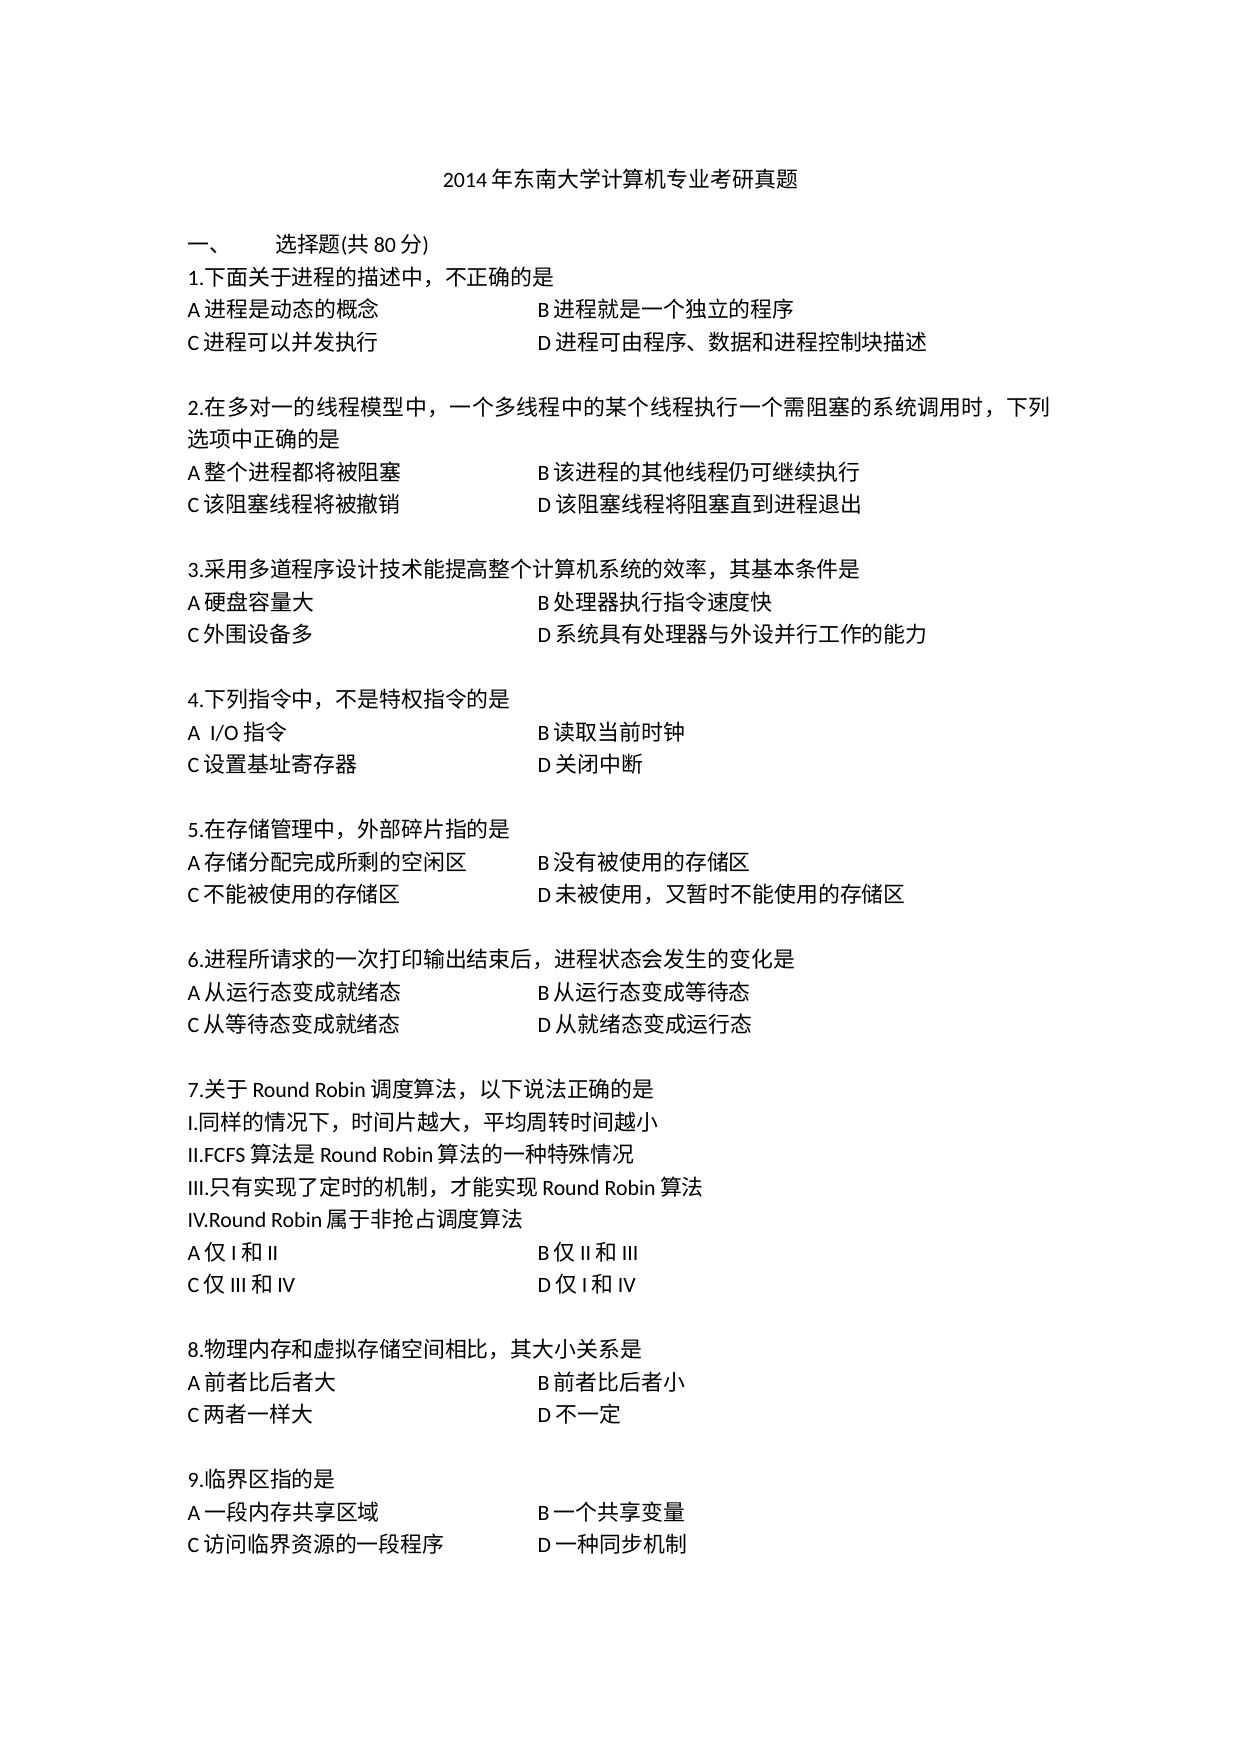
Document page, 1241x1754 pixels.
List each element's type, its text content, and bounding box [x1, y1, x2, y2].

text 5.在存储管理中，外部碎片指的是 [187, 812, 1053, 844]
text C两者一样大 D不一定 [187, 1397, 1053, 1429]
text A整个进程都将被阻塞 B该进程的其他线程仍可继续执行 [187, 454, 1053, 487]
text 3.采用多道程序设计技术能提高整个计算机系统的效率，其基本条件是 [187, 552, 1053, 584]
text C进程可以并发执行 D进程可由程序、数据和进程控制块描述 [187, 324, 1053, 357]
text 7.关于Round Robin调度算法，以下说法正确的是 [187, 1072, 1053, 1104]
text 1.下面关于进程的描述中，不正确的是 [187, 259, 1053, 292]
text A前者比后者大 B前者比后者小 [187, 1364, 1053, 1397]
text A存储分配完成所剩的空闲区 B没有被使用的存储区 [187, 844, 1053, 877]
text 8.物理内存和虚拟存储空间相比，其大小关系是 [187, 1332, 1053, 1364]
text 4.下列指令中，不是特权指令的是 [187, 682, 1053, 714]
text C设置基址寄存器 D关闭中断 [187, 747, 1053, 779]
text IV.Round Robin属于非抢占调度算法 [187, 1202, 1053, 1234]
text C外围设备多 D系统具有处理器与外设并行工作的能力 [187, 617, 1053, 649]
list 选择题(共80分) [187, 227, 1053, 259]
text A硬盘容量大 B处理器执行指令速度快 [187, 584, 1053, 617]
text 6.进程所请求的一次打印输出结束后，进程状态会发生的变化是 [187, 942, 1053, 974]
text A从运行态变成就绪态 B从运行态变成等待态 [187, 974, 1053, 1007]
text C从等待态变成就绪态 D从就绪态变成运行态 [187, 1007, 1053, 1039]
text 9.临界区指的是 [187, 1462, 1053, 1494]
text II.FCFS算法是Round Robin算法的一种特殊情况 [187, 1137, 1053, 1169]
text C该阻塞线程将被撤销 D该阻塞线程将阻塞直到进程退出 [187, 487, 1053, 519]
text I.同样的情况下，时间片越大，平均周转时间越小 [187, 1104, 1053, 1137]
text 2014年东南大学计算机专业考研真题 [187, 162, 1053, 194]
text A仅I和II B仅II和III [187, 1234, 1053, 1267]
text A一段内存共享区域 B一个共享变量 [187, 1494, 1053, 1527]
text A进程是动态的概念 B进程就是一个独立的程序 [187, 292, 1053, 324]
text A I/O指令 B读取当前时钟 [187, 714, 1053, 747]
text C仅III和IV D仅I和IV [187, 1267, 1053, 1299]
text 2.在多对一的线程模型中，一个多线程中的某个线程执行一个需阻塞的系统调用时，下列选项中正确的是 [187, 389, 1053, 454]
text C不能被使用的存储区 D未被使用，又暂时不能使用的存储区 [187, 877, 1053, 909]
text III.只有实现了定时的机制，才能实现Round Robin算法 [187, 1169, 1053, 1202]
text C访问临界资源的一段程序 D一种同步机制 [187, 1527, 1053, 1559]
